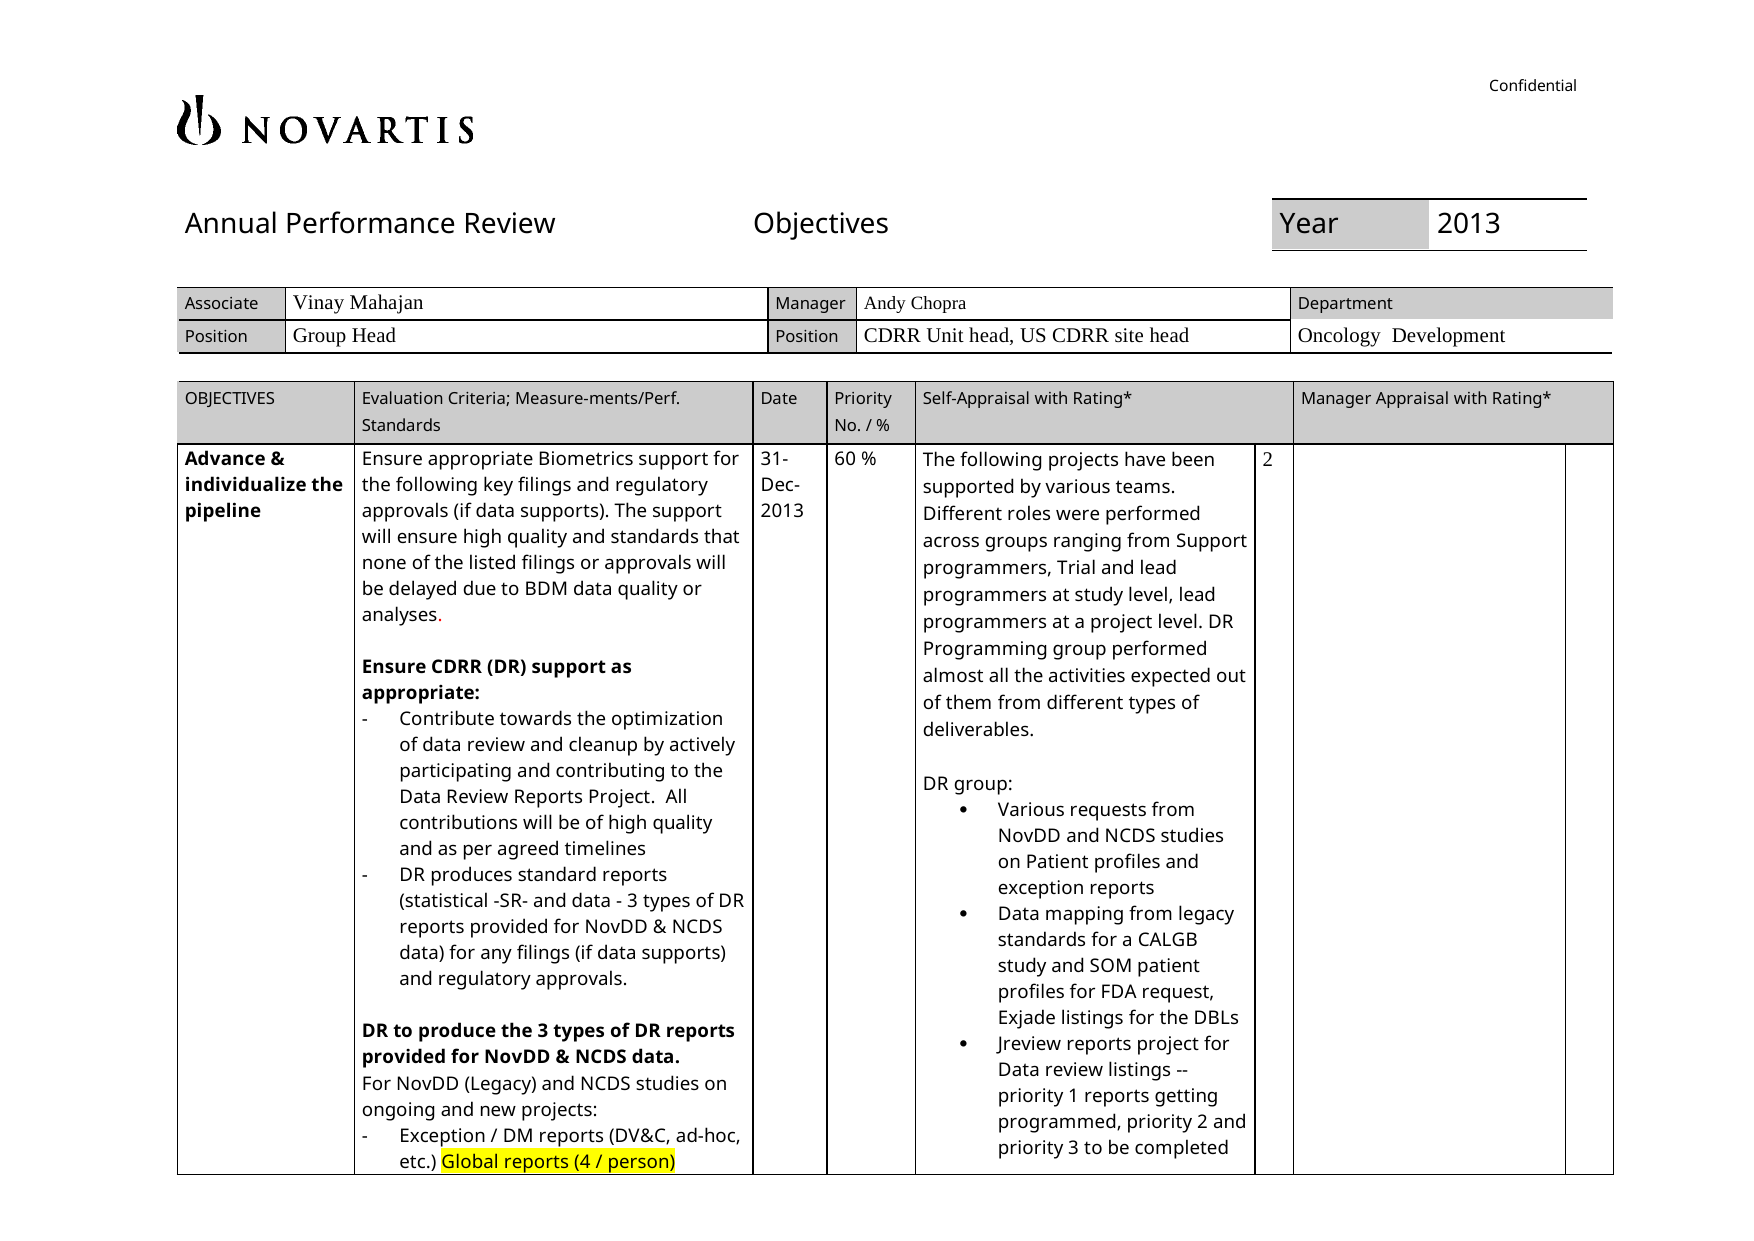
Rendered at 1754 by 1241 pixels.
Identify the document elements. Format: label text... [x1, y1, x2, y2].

table_cell OBJECTIVES [177, 381, 354, 443]
table_header Objectives [746, 198, 1272, 249]
table_cell Position [177, 319, 285, 352]
table_cell Manager Appraisal with Rating* [1294, 382, 1613, 443]
table_cell CDRR Unit head, US CDRR site head [857, 321, 1290, 352]
table_header Department [1291, 288, 1613, 319]
table_cell Priority No. / % [828, 382, 915, 443]
table_cell 2 [1256, 445, 1293, 1173]
table_header Andy Chopra [857, 288, 1290, 319]
table_cell [1294, 445, 1565, 1173]
table_header 2013 [1430, 200, 1587, 249]
table_cell 31-Dec-2013 [754, 445, 826, 1173]
table_header Year [1272, 200, 1429, 249]
table_header Vinay Mahajan [286, 288, 767, 319]
table_header Annual Performance Review [177, 198, 746, 249]
table_cell Position [769, 321, 856, 352]
table_header Associate [177, 288, 285, 319]
table_cell [1566, 445, 1613, 1173]
table_cell Advance & individualize the pipeline [178, 445, 354, 1173]
picture [177, 95, 473, 145]
table_cell 60 % [828, 445, 915, 1173]
table_cell Date [754, 382, 826, 443]
table_cell Evaluation Criteria; Measure-ments/Perf. Standards [355, 382, 752, 443]
table_cell Self-Appraisal with Rating* [916, 382, 1293, 443]
table_cell Group Head [286, 321, 767, 352]
table_cell Oncology Development [1291, 319, 1613, 352]
table_header Manager [769, 288, 856, 319]
table_cell [177, 352, 1613, 381]
